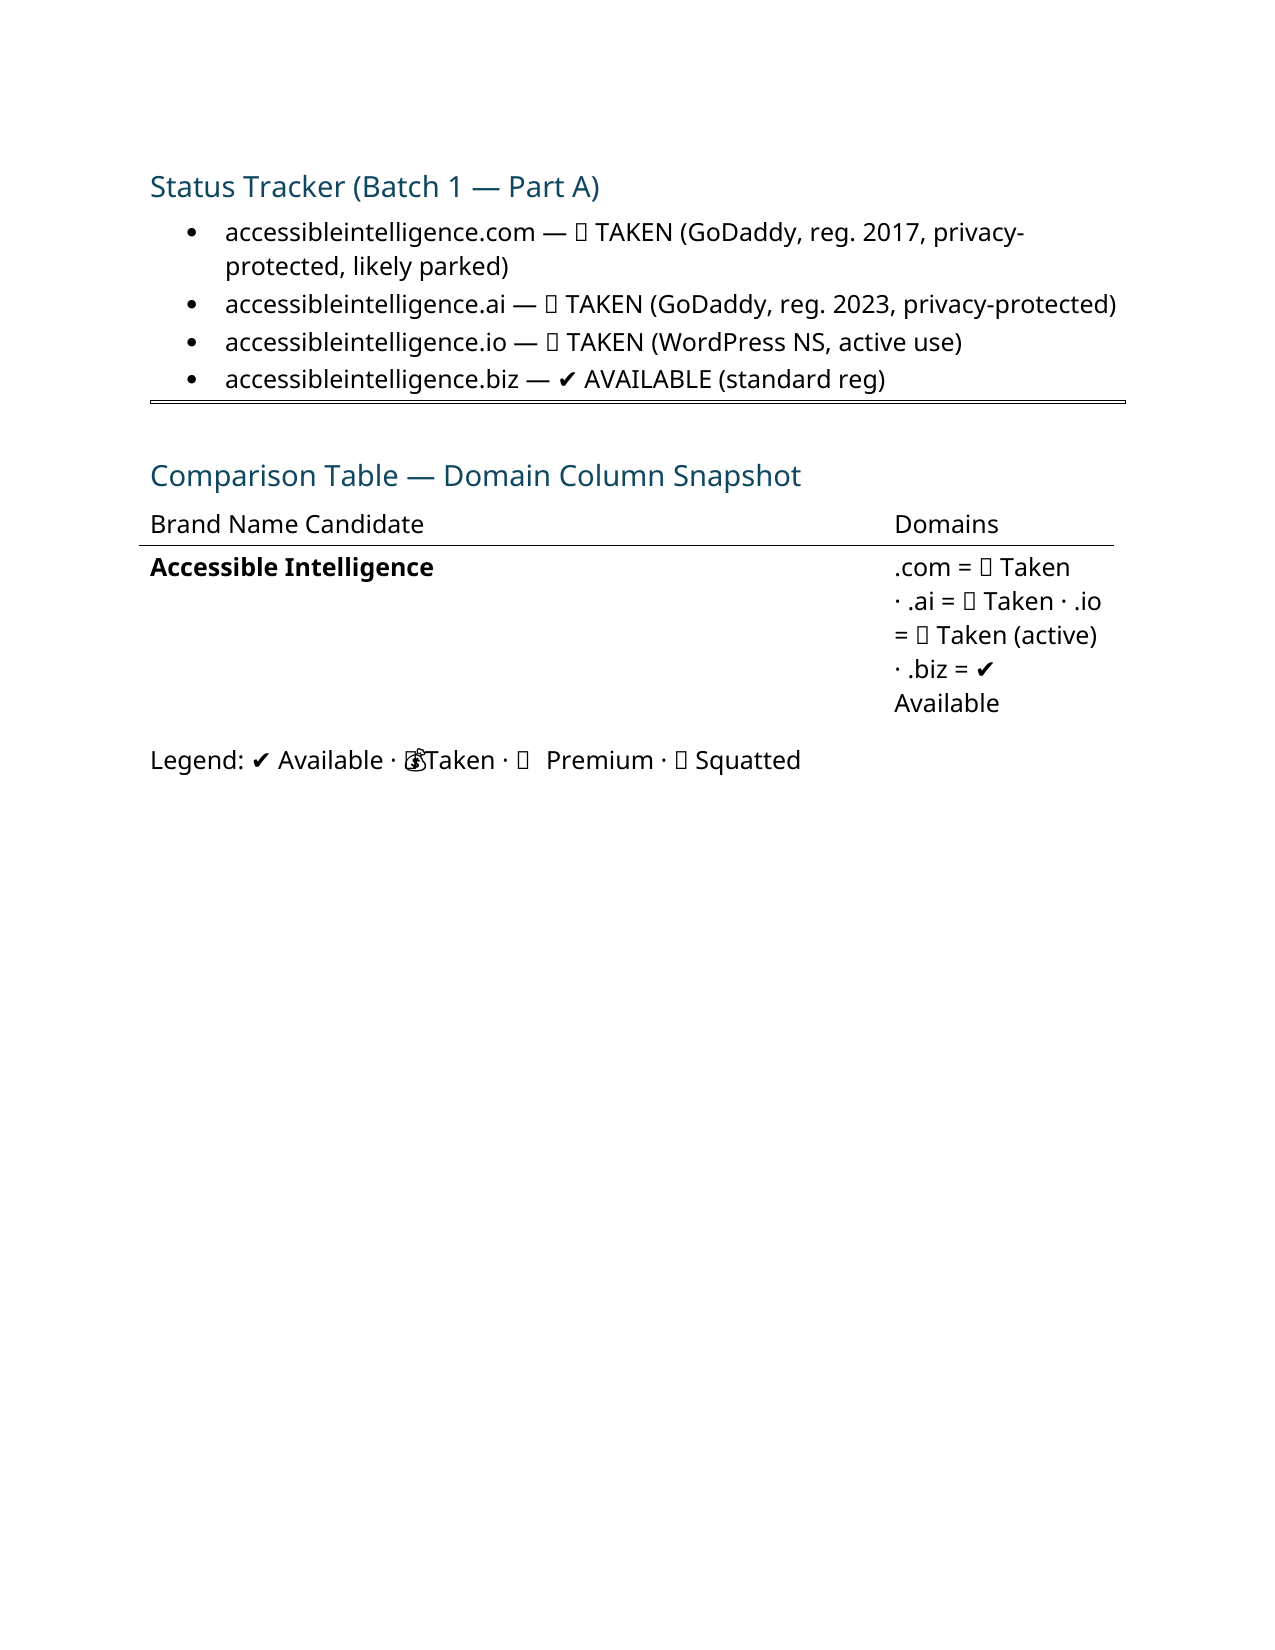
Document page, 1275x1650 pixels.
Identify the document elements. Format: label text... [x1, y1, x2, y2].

list accessibleintelligence.io — ❌ TAKEN (WordPress NS, active use) [187, 324, 1125, 358]
table_cell .com = ❌ Taken · .ai = ❌ Taken · .io = ❌ Taken (active) · .biz = ✔️ Available [883, 546, 1114, 724]
text Legend: ✔️ Available · ❌ Taken · 💰 Premium · 🛑 Squatted [150, 743, 1125, 777]
table_cell Accessible Intelligence [139, 546, 883, 724]
subtitle Comparison Table — Domain Column Snapshot [150, 455, 1125, 494]
list accessibleintelligence.biz — ✔️ AVAILABLE (standard reg) [187, 362, 1125, 396]
list accessibleintelligence.ai — ❌ TAKEN (GoDaddy, reg. 2023, privacy-protected) [187, 287, 1125, 321]
table_header Domains [883, 503, 1114, 544]
list accessibleintelligence.com — ❌ TAKEN (GoDaddy, reg. 2017, privacy-protected, likely parked) [187, 215, 1125, 283]
subtitle Status Tracker (Batch 1 — Part A) [150, 167, 1125, 206]
table_header Brand Name Candidate [139, 503, 883, 544]
